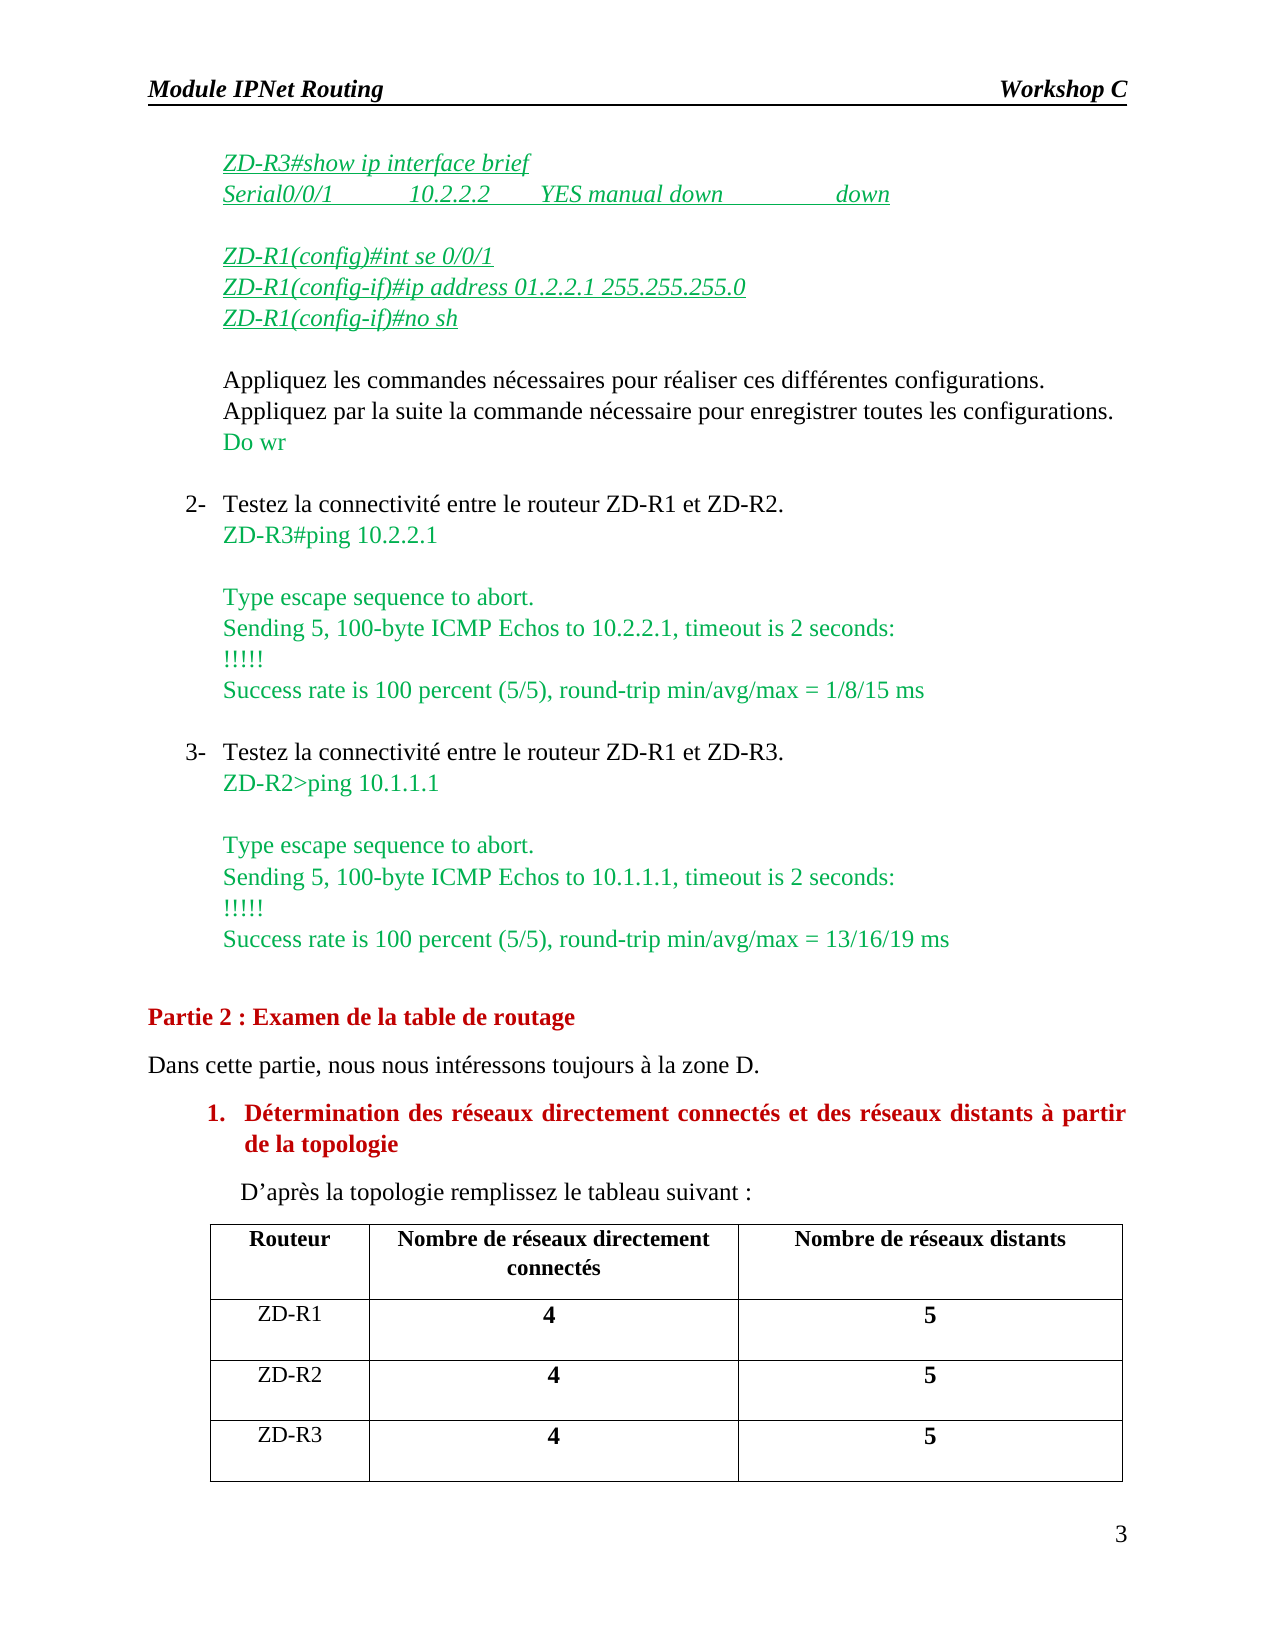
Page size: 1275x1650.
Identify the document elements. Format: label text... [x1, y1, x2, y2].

list Détermination des réseaux directement connectés et des réseaux distants à partir de la topologie [207, 1098, 1127, 1158]
table_cell 5 [739, 1421, 1122, 1481]
table_header Nombre de réseaux distants [739, 1225, 1122, 1299]
list !!!!! [223, 644, 1127, 673]
list !!!!! [223, 893, 1127, 921]
list ZD-R2>ping 10.1.1.1 [223, 768, 1127, 797]
table_cell 4 [370, 1300, 738, 1359]
list ZD-R3#ping 10.2.2.1 [223, 520, 1127, 549]
list Sending 5, 100-byte ICMP Echos to 10.2.2.1, timeout is 2 seconds: [223, 613, 1127, 642]
list Serial0/0/1 10.2.2.2 YES manual down down [223, 179, 1127, 207]
table_header Routeur [211, 1225, 369, 1299]
list Sending 5, 100-byte ICMP Echos to 10.1.1.1, timeout is 2 seconds: [223, 862, 1127, 890]
list Success rate is 100 percent (5/5), round-trip min/avg/max = 1/8/15 ms [223, 675, 1127, 704]
list ZD-R1(config)#int se 0/0/1 [223, 241, 1127, 269]
text D’après la topologie remplissez le tableau suivant : [221, 1177, 1127, 1205]
text Partie 2 : Examen de la table de routage [148, 1002, 1127, 1031]
list ZD-R1(config-if)#no sh [223, 303, 1127, 332]
list ZD-R3#show ip interface brief [223, 148, 1127, 176]
table_cell ZD-R1 [211, 1300, 369, 1359]
table_cell 4 [370, 1361, 738, 1420]
list Appliquez les commandes nécessaires pour réaliser ces différentes configurations. [223, 365, 1127, 394]
table_cell ZD-R2 [211, 1361, 369, 1420]
list Testez la connectivité entre le routeur ZD-R1 et ZD-R3. [185, 737, 1127, 766]
list Do wr [223, 427, 1127, 456]
list Appliquez par la suite la commande nécessaire pour enregistrer toutes les configurations. [223, 396, 1127, 425]
list Type escape sequence to abort. [223, 582, 1127, 611]
list Type escape sequence to abort. [223, 831, 1127, 859]
table_header Nombre de réseaux directement connectés [370, 1225, 738, 1299]
table_cell 5 [739, 1300, 1122, 1359]
list ZD-R1(config-if)#ip address 01.2.2.1 255.255.255.0 [223, 272, 1127, 301]
list Testez la connectivité entre le routeur ZD-R1 et ZD-R2. [185, 489, 1127, 518]
list Success rate is 100 percent (5/5), round-trip min/avg/max = 13/16/19 ms [223, 924, 1127, 952]
table_cell ZD-R3 [211, 1421, 369, 1481]
text Dans cette partie, nous nous intéressons toujours à la zone D. [148, 1050, 1127, 1079]
table_cell 4 [370, 1421, 738, 1481]
table_cell 5 [739, 1361, 1122, 1420]
